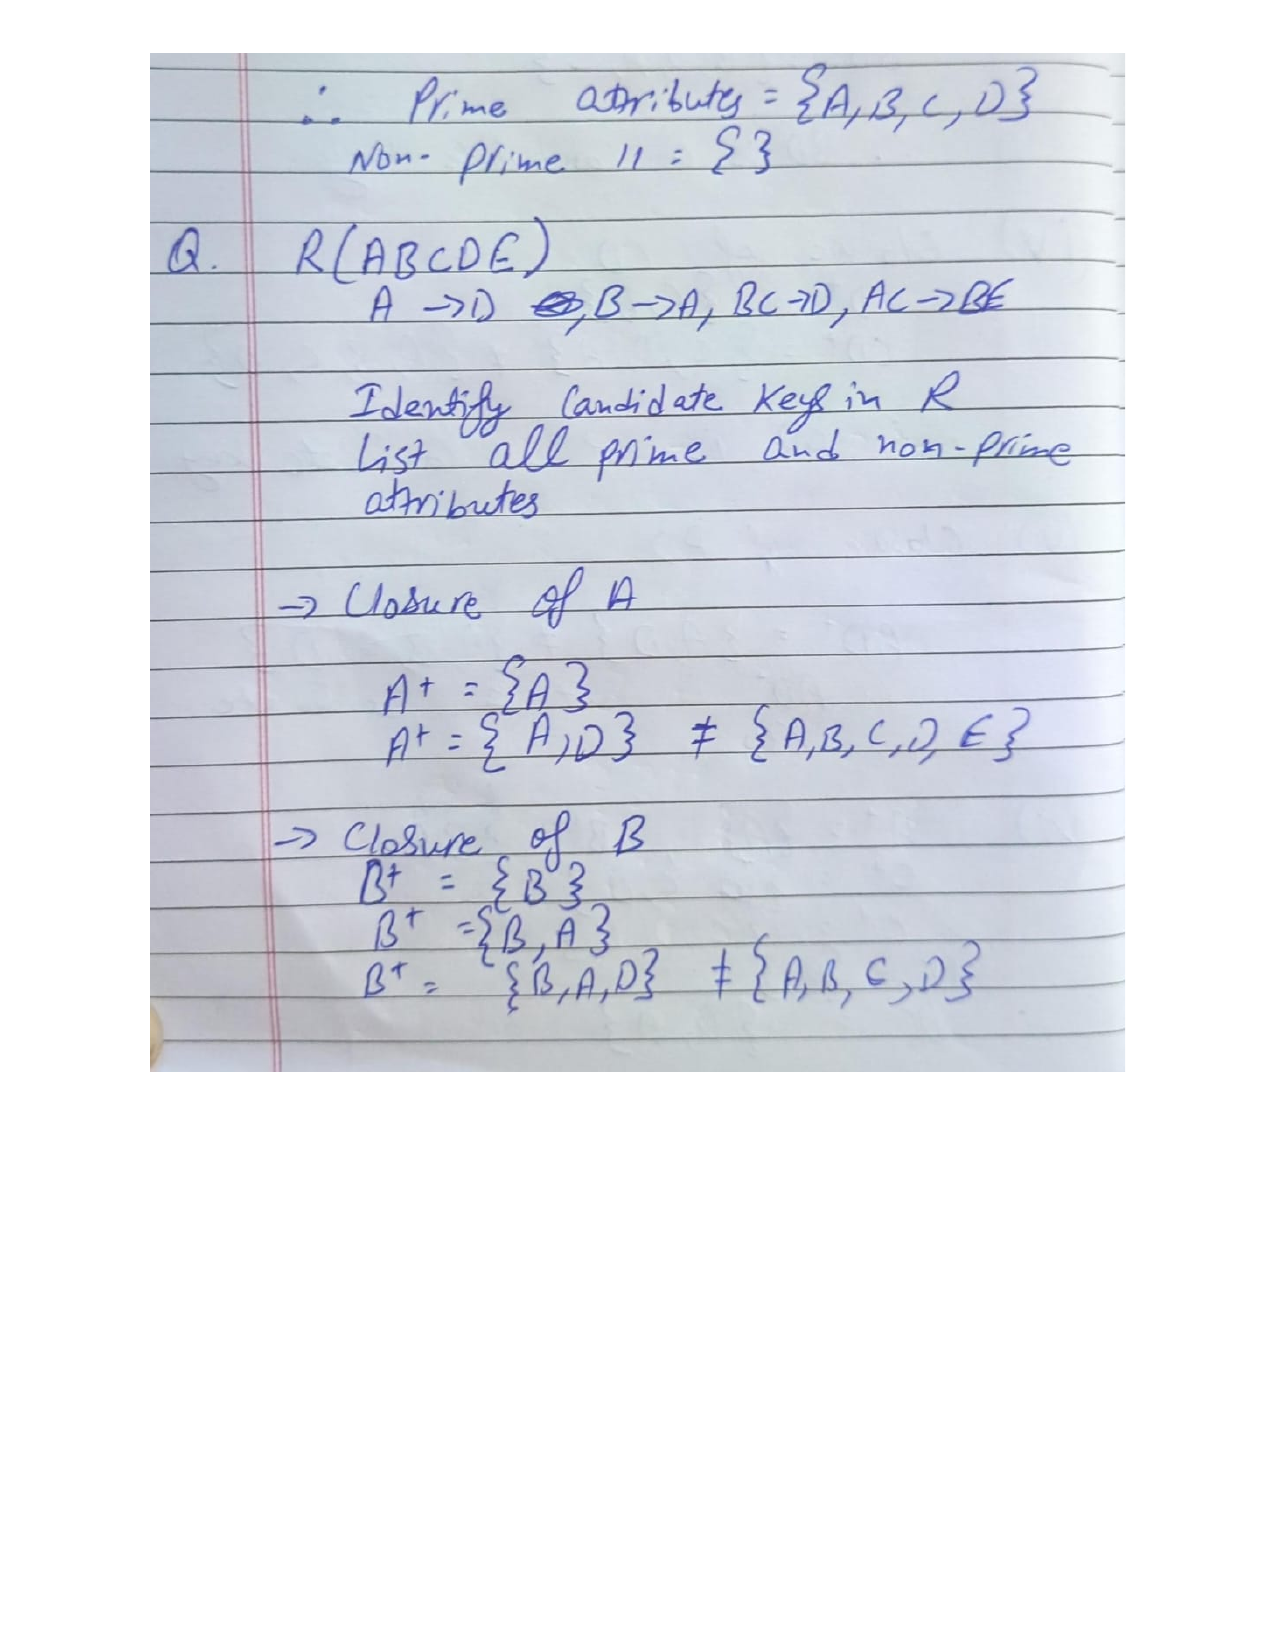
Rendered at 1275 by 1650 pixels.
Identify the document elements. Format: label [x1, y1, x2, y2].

picture [150, 53, 1125, 1072]
